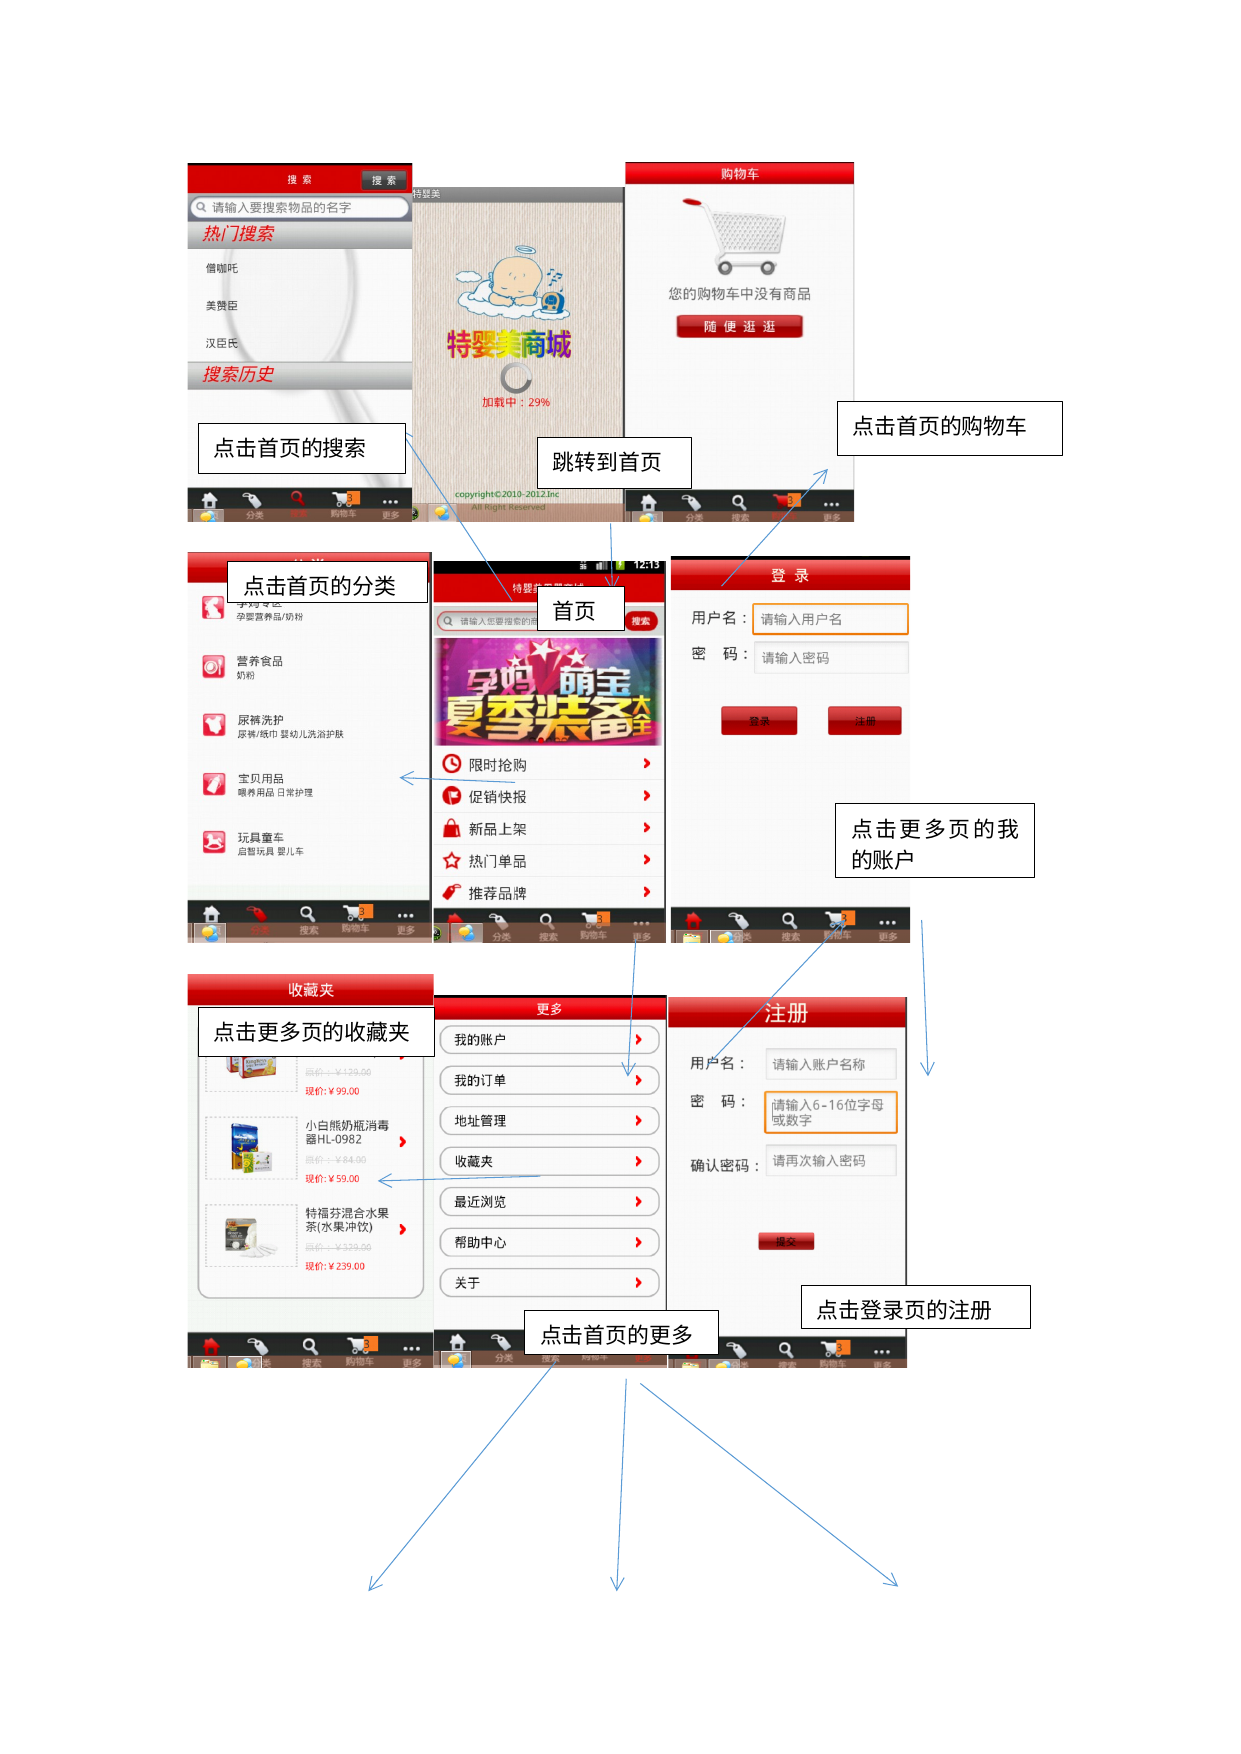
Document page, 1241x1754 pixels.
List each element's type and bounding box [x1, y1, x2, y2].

picture [187, 162, 855, 522]
picture [187, 552, 911, 943]
picture [187, 974, 908, 1368]
